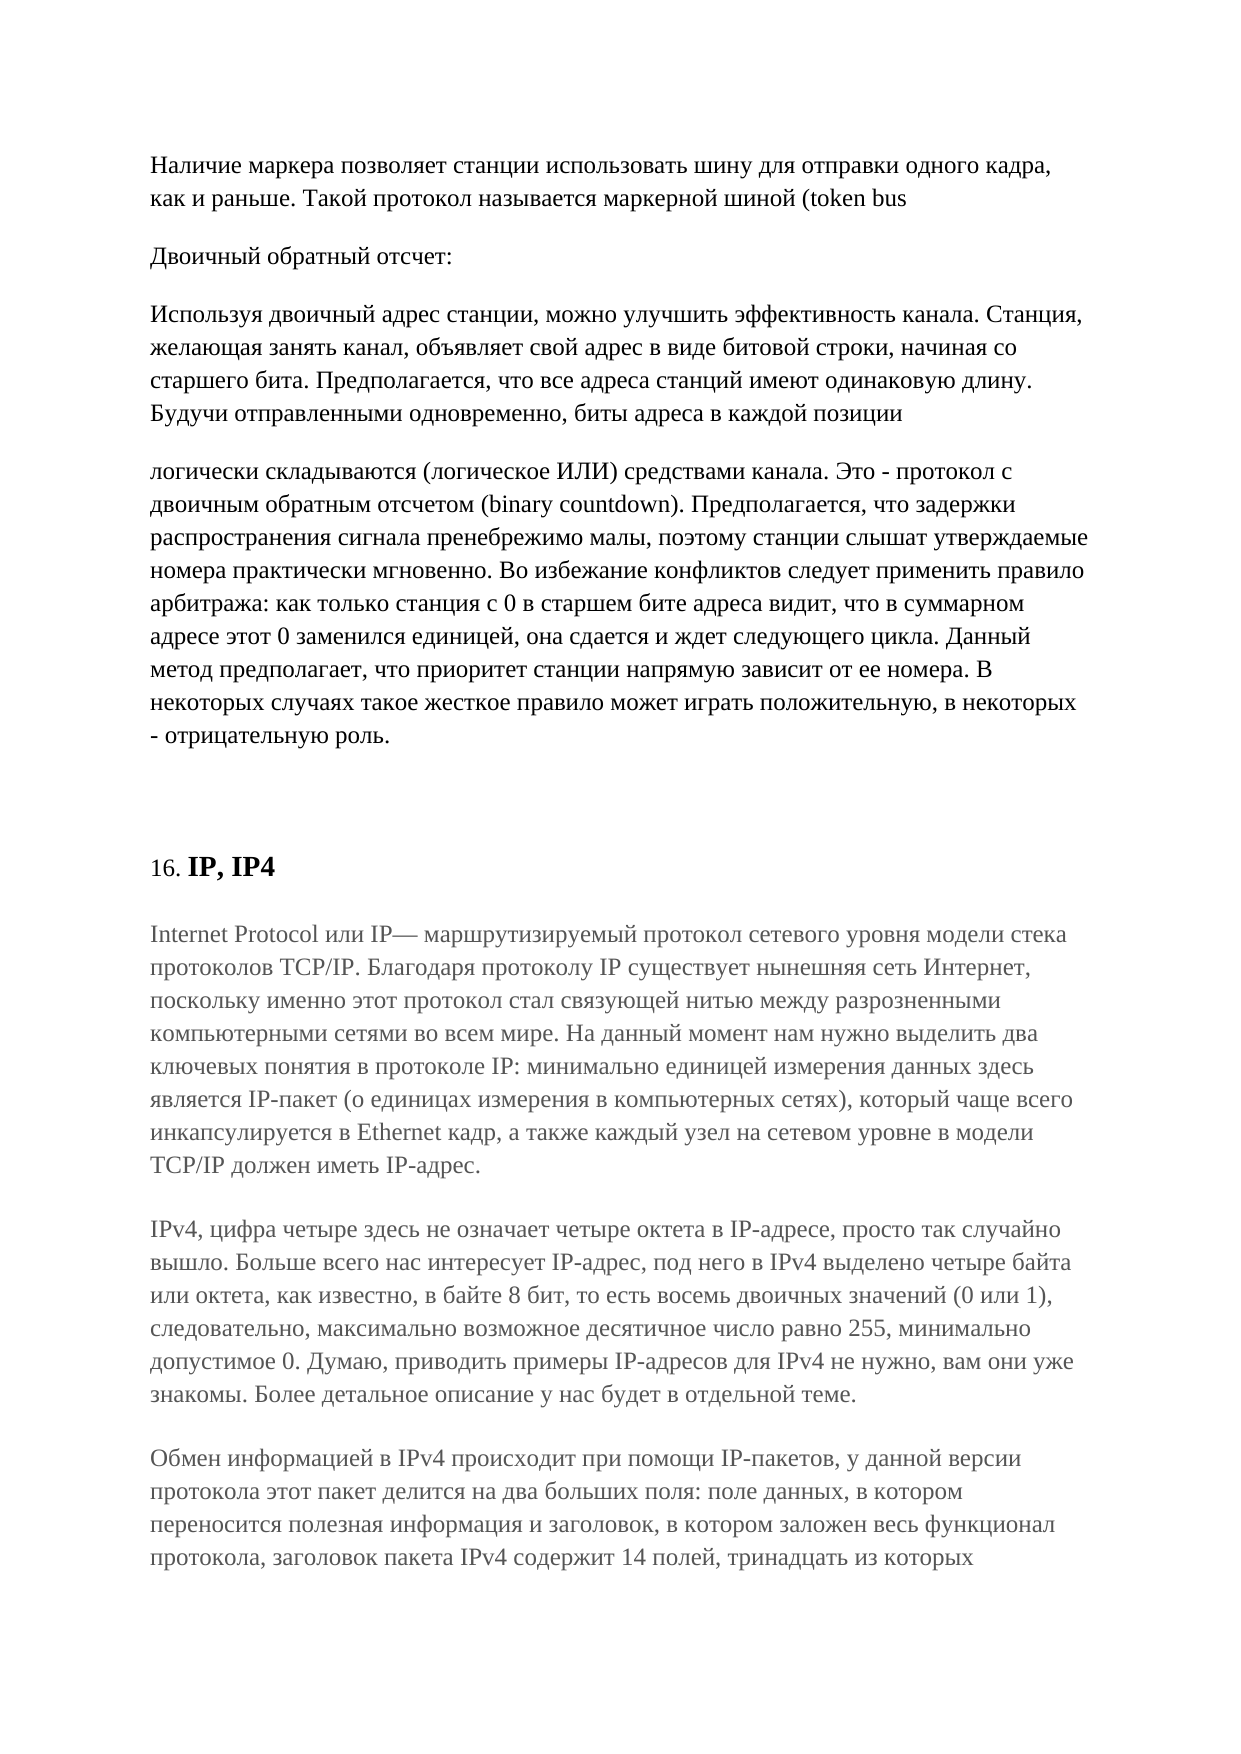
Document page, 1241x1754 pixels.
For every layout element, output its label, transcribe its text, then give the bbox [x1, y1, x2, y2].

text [150, 1443, 1090, 1571]
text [150, 150, 1090, 212]
text Используя двоичный адрес станции, можно улучшить эффективность канала. Станция, желающая занять канал, объявляет свой адрес в виде битовой строки, начиная со старшего бита. Предполагается, что все адреса станций имеют одинаковую длину. Будучи отправленными одновременно, биты адреса в каждой позиции [150, 299, 1090, 427]
text Двоичный обратный отсчет: [150, 241, 1090, 270]
text IPv4, цифра четыре здесь не означает четыре октета в IP-адресе, просто так случайно вышло. Больше всего нас интересует IP-адрес, под него в IPv4 выделено четыре байта или октета, как известно, в байте 8 бит, то есть восемь двоичных значений (0 или 1), следовательно, максимально возможное десятичное число равно 255, минимально допустимое 0. Думаю, приводить примеры IP-адресов для IPv4 не нужно, вам они уже знакомы. Более детальное описание у нас будет в отдельной теме. [150, 1214, 1090, 1408]
subtitle 16. IP, IP4 [150, 849, 1090, 882]
text логически складываются (логическое ИЛИ) средствами канала. Это - протокол с двоичным обратным отсчетом (binary countdown). Предполагается, что задержки распространения сигнала пренебрежимо малы, поэтому станции слышат утверждаемые номера практически мгновенно. Во избежание конфликтов следует применить правило арбитража: как только станция с 0 в старшем бите адреса видит, что в суммарном адресе этот 0 заменился единицей, она сдается и ждет следующего цикла. Данный метод предполагает, что приоритет станции напрямую зависит от ее номера. В некоторых случаях такое жесткое правило может играть положительную, в некоторых - отрицательную роль. [150, 456, 1090, 749]
text Internet Protocol или IP— маршрутизируемый протокол сетевого уровня модели стека протоколов TCP/IP. Благодаря протоколу IP существует нынешняя сеть Интернет, поскольку именно этот протокол стал связующей нитью между разрозненными компьютерными сетями во всем мире. На данный момент нам нужно выделить два ключевых понятия в протоколе IP: минимально единицей измерения данных здесь является IP-пакет (о единицах измерения в компьютерных сетях), который чаще всего инкапсулируется в Ethernet кадр, а также каждый узел на сетевом уровне в модели TCP/IP должен иметь IP-адрес. [150, 919, 1090, 1178]
